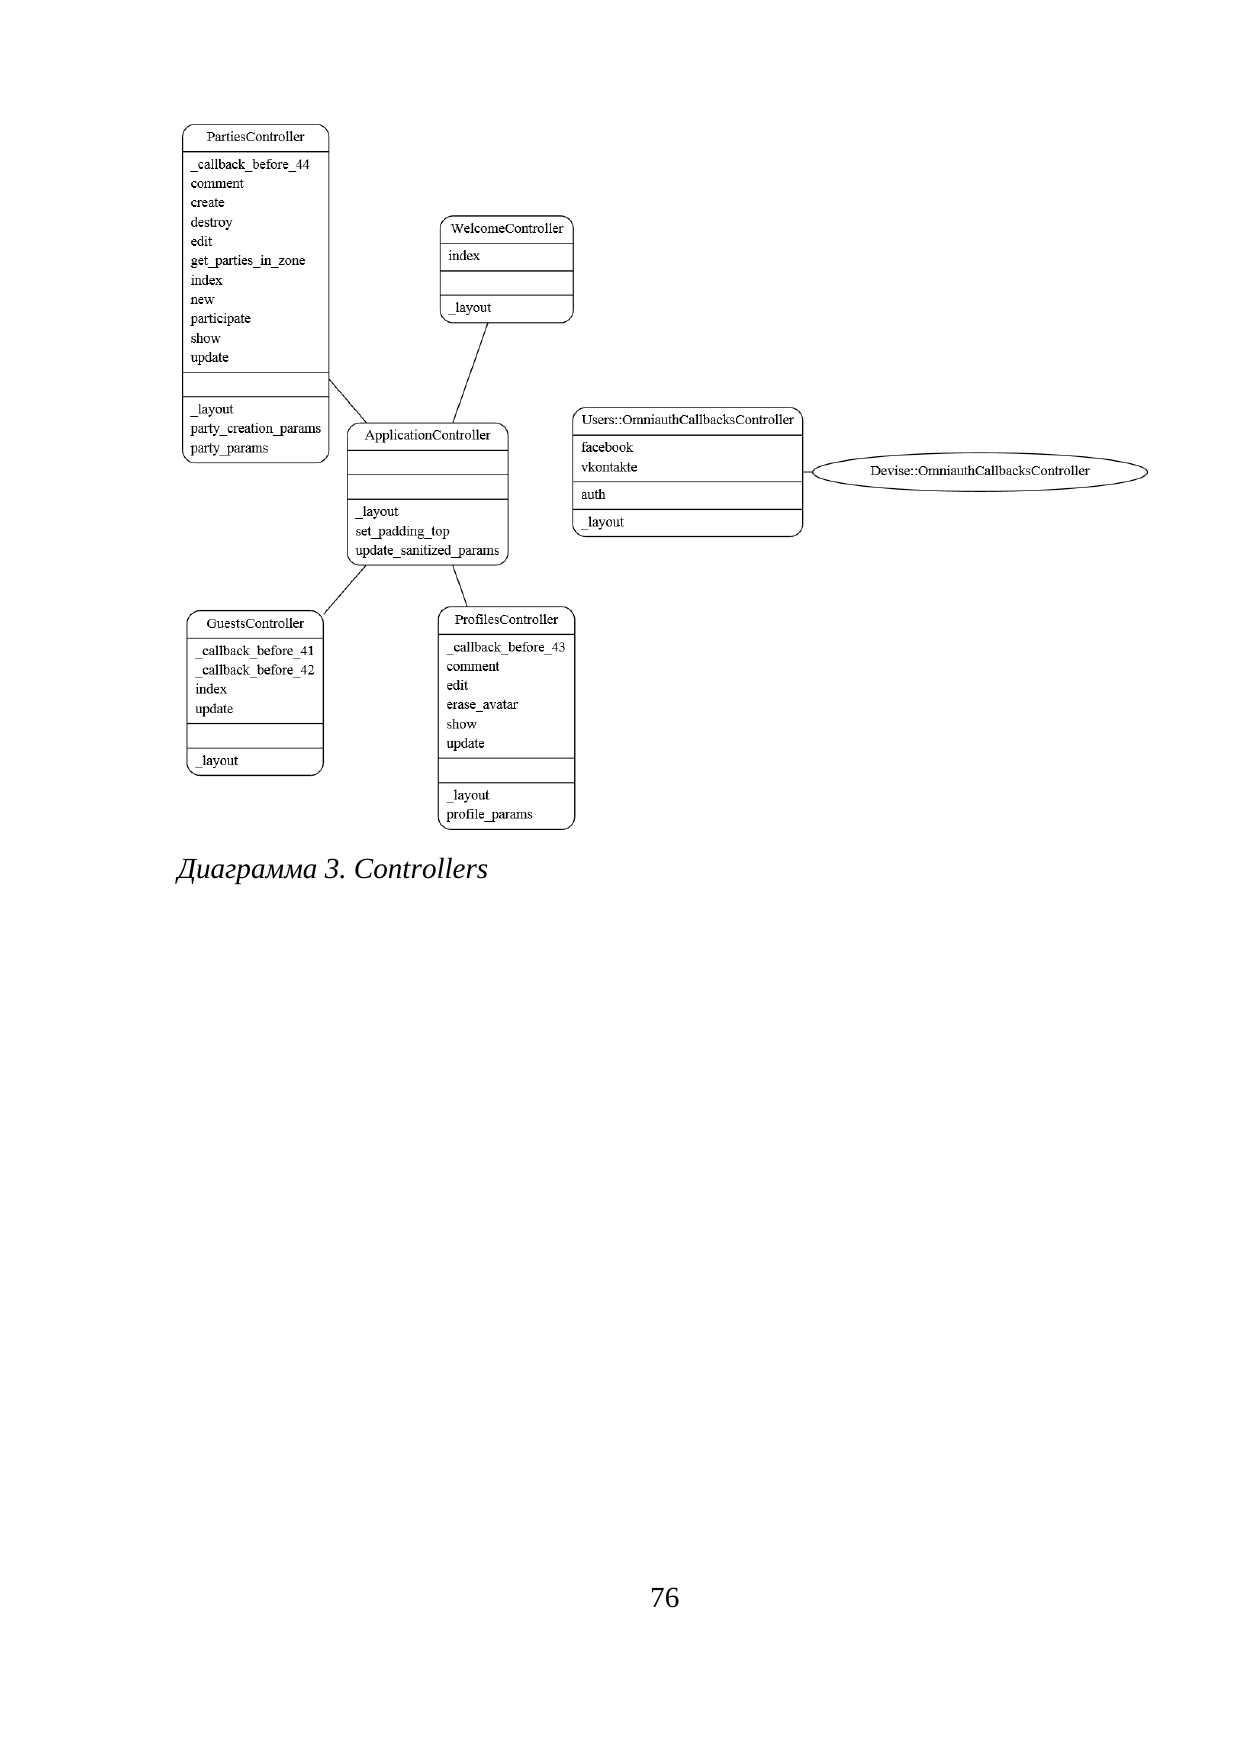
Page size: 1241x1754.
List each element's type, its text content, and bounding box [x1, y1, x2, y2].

picture [177, 118, 1152, 835]
text Диаграмма 3. Controllers [177, 852, 1152, 885]
